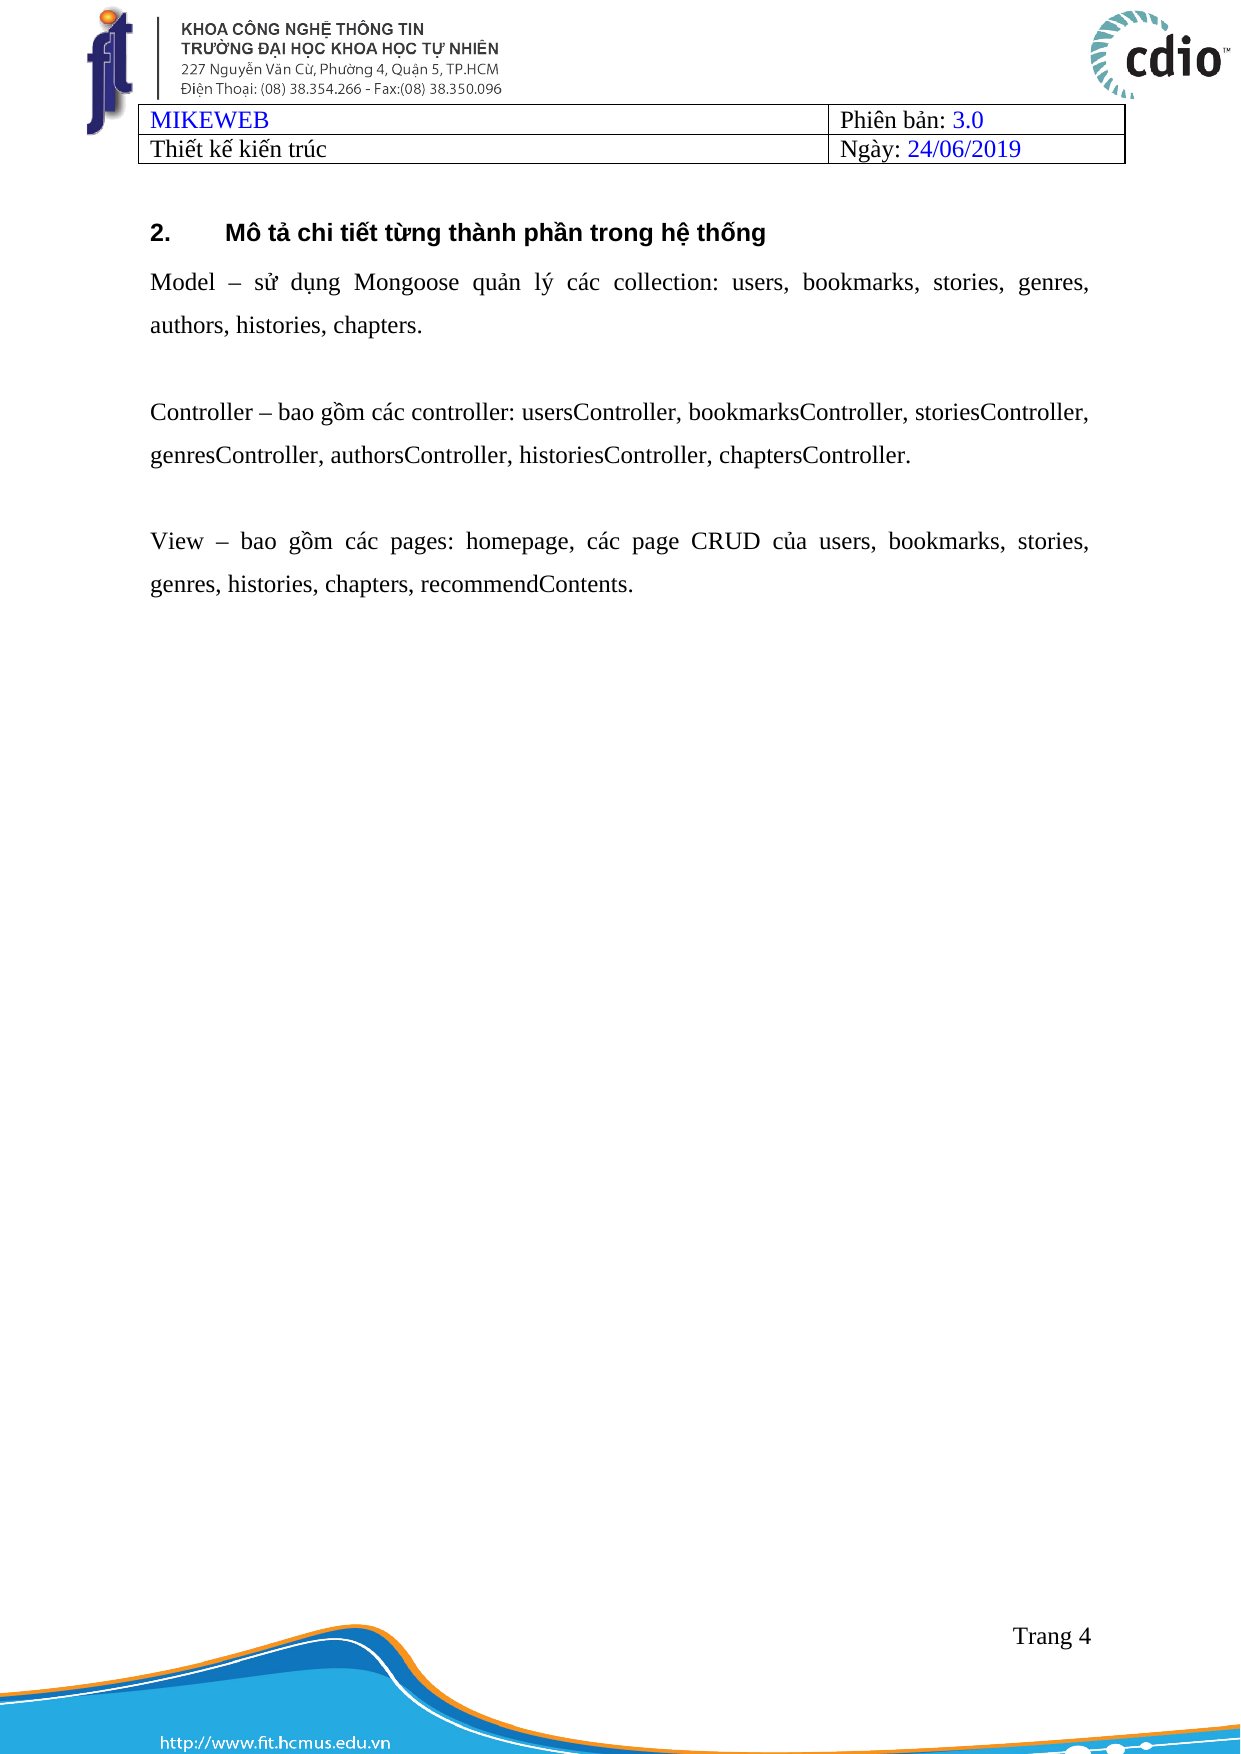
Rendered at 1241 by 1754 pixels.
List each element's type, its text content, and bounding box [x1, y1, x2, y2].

picture [0, 1621, 1241, 1754]
subtitle Mô tả chi tiết từng thành phần trong hệ thống [150, 218, 1090, 247]
picture [829, 105, 1124, 134]
picture [139, 105, 828, 134]
picture [63, 0, 1241, 159]
picture [829, 135, 1124, 159]
text Model – sử dụng Mongoose quản lý các collection: users, bookmarks, stories, genres, authors, histories, chapters. [150, 267, 1090, 339]
text Controller – bao gồm các controller: usersController, bookmarksController, storiesController, genresController, authorsController, historiesController, chaptersController. [150, 397, 1090, 469]
text View – bao gồm các pages: homepage, các page CRUD của users, bookmarks, stories, genres, histories, chapters, recommendContents. [150, 526, 1090, 598]
picture [139, 135, 828, 159]
